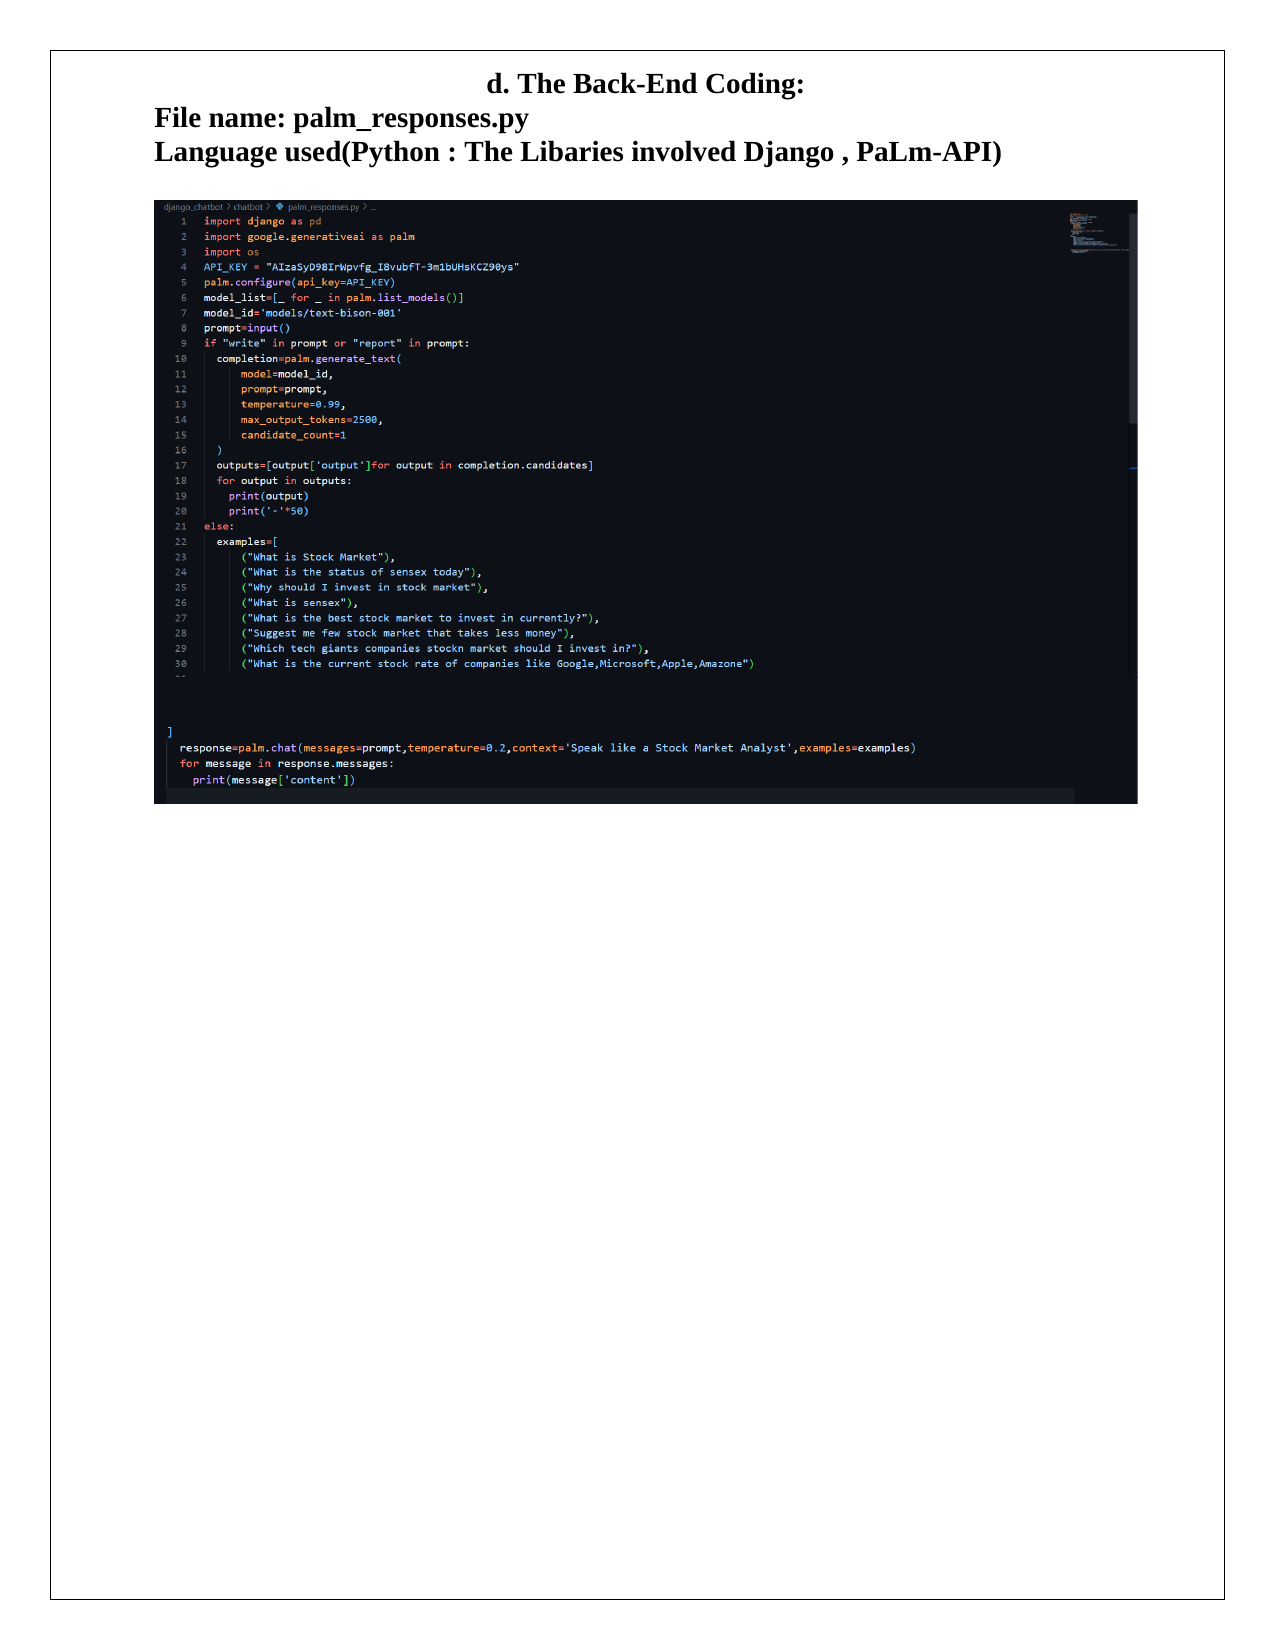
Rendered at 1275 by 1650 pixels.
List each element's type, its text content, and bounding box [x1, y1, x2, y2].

text Language used(Python : The Libaries involved Django , PaLm-API) [154, 134, 1138, 167]
text d. The Back-End Coding: [154, 67, 1138, 100]
text File name: palm_responses.py [154, 100, 1138, 134]
picture [154, 200, 1138, 804]
